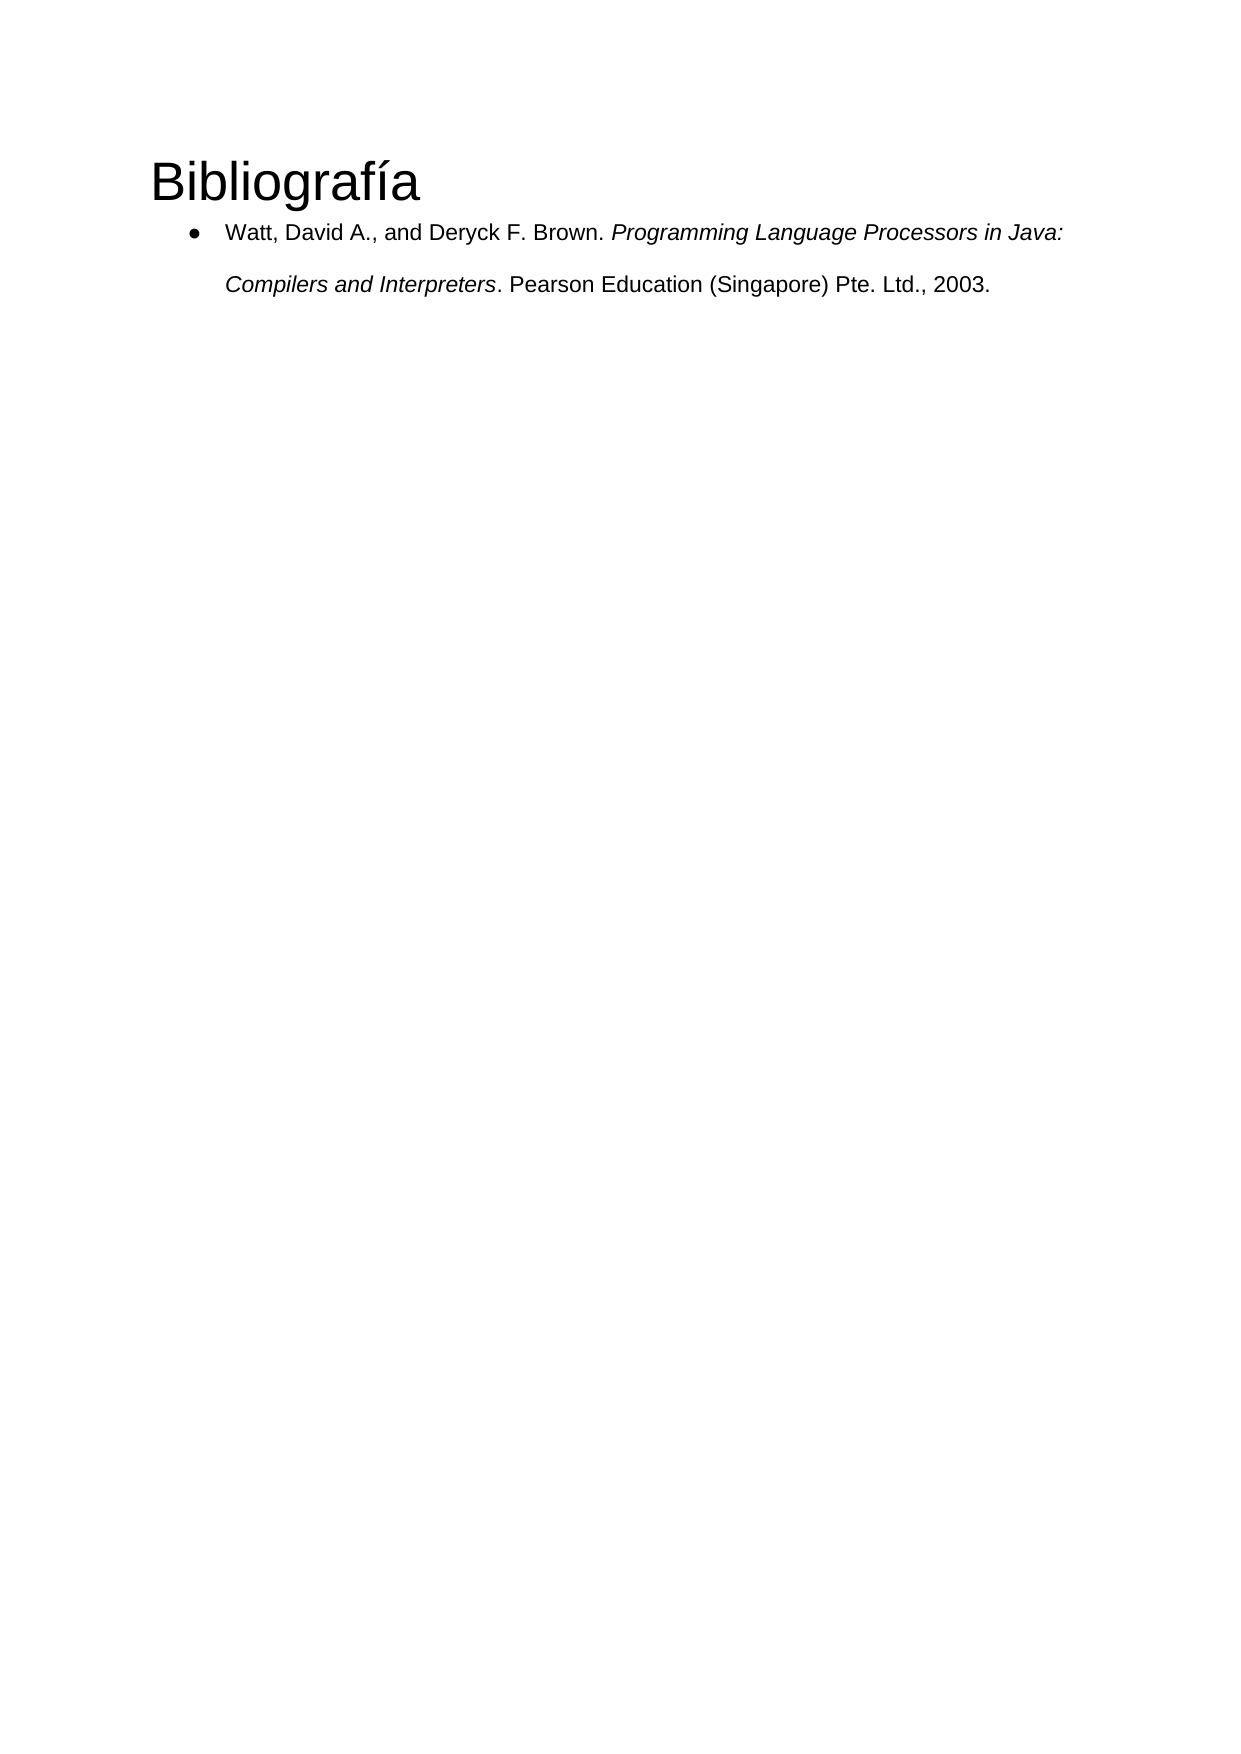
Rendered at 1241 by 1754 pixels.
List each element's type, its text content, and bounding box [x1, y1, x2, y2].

list Watt, David A., and Deryck F. Brown. Programming Language Processors in Java: Compilers and Interpreters. Pearson Education (Singapore) Pte. Ltd., 2003. [187, 218, 1090, 298]
title Bibliografía [150, 150, 1090, 212]
